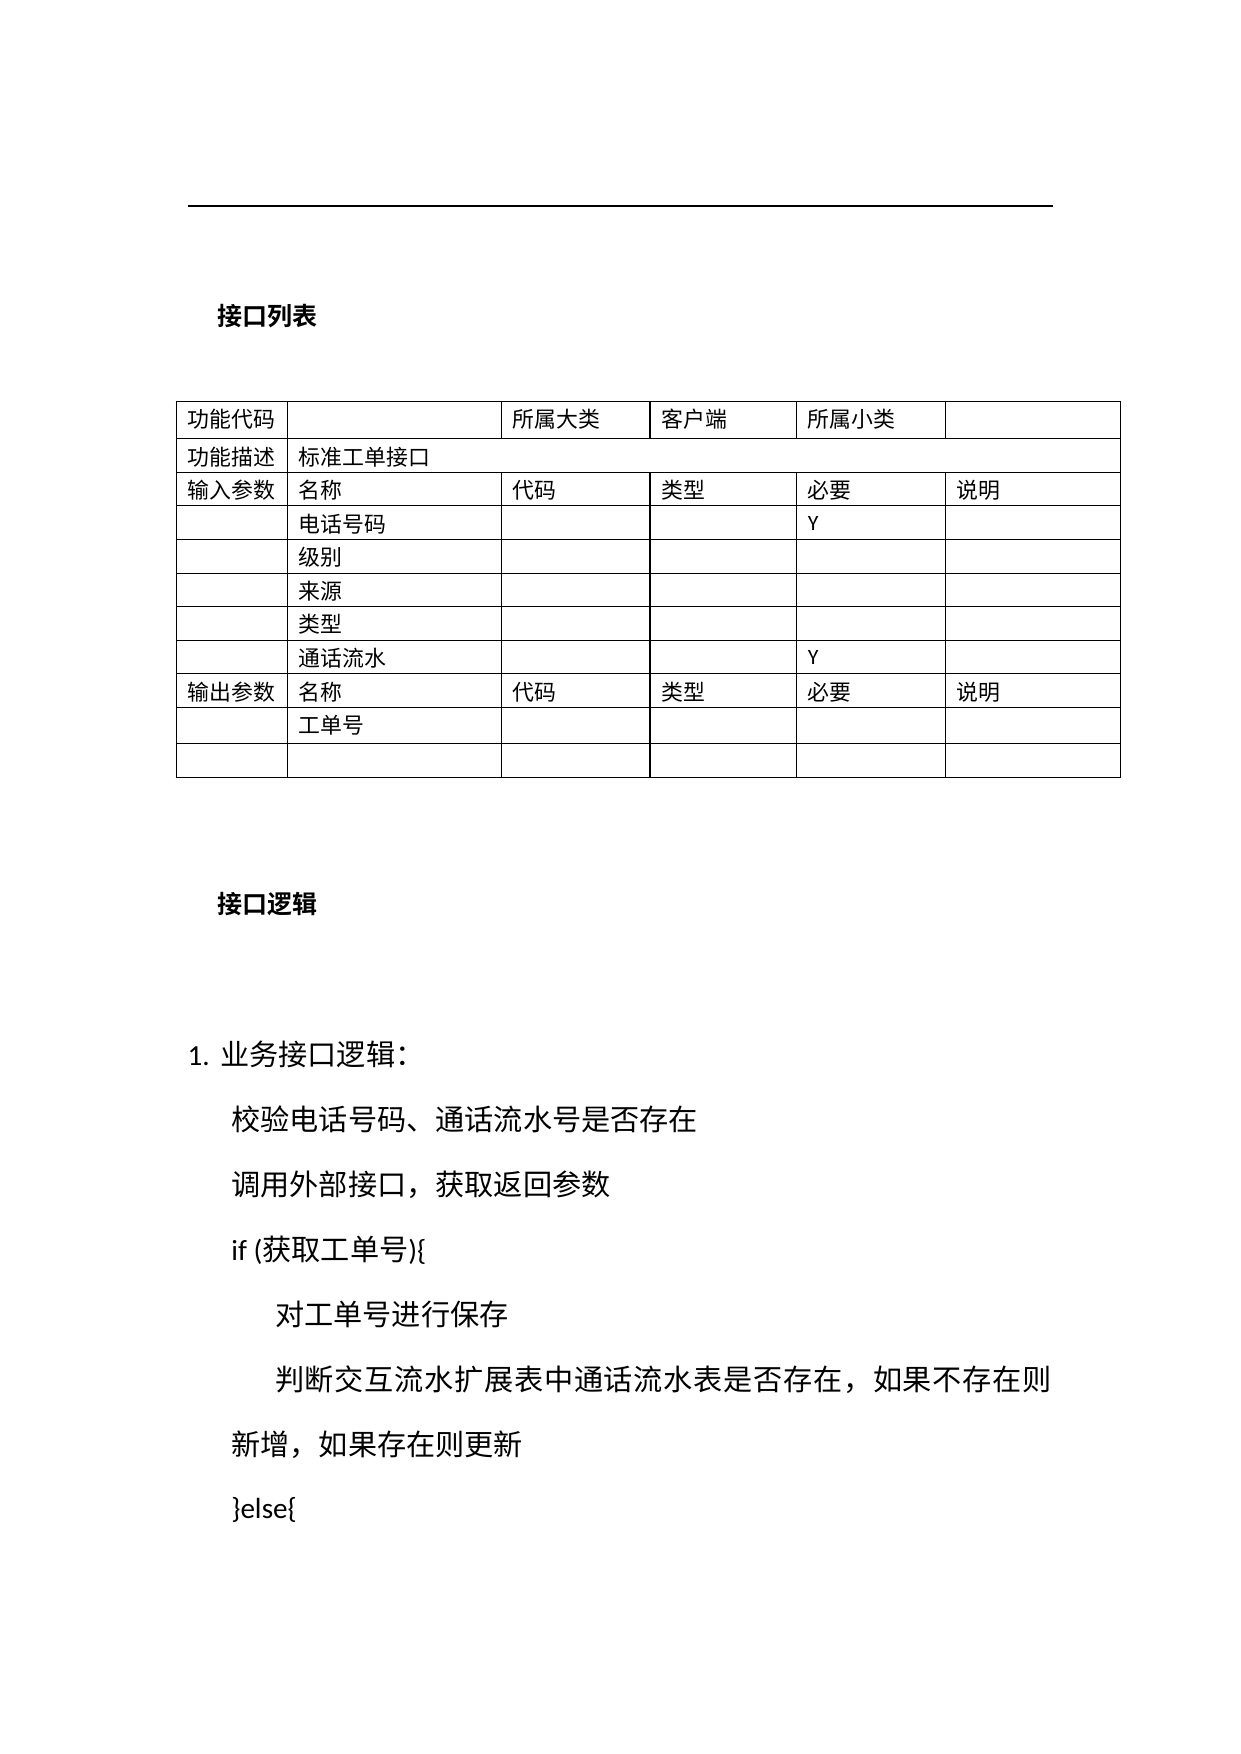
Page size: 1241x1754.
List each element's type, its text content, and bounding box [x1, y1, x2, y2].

table_cell [797, 607, 945, 639]
table_cell [946, 641, 1120, 673]
table_cell [651, 574, 796, 606]
table_cell [946, 574, 1120, 606]
table_cell 功能描述 [177, 439, 287, 472]
table_cell [502, 540, 649, 572]
table_cell 类型 [651, 473, 796, 505]
table_cell [946, 744, 1120, 777]
table_cell 说明 [946, 674, 1120, 707]
table_cell [177, 607, 287, 639]
table_cell [502, 744, 649, 777]
table_cell [177, 574, 287, 606]
table_cell [797, 574, 945, 606]
table_cell [651, 708, 796, 743]
table_cell [177, 506, 287, 539]
table_cell Y [797, 641, 945, 673]
table_cell 类型 [288, 607, 501, 639]
table_cell [651, 744, 796, 777]
table_cell [651, 641, 796, 673]
table_header 功能代码 [177, 402, 287, 438]
table_cell 名称 [288, 674, 501, 707]
table_cell 标准工单接口 [288, 439, 1120, 472]
table_cell 说明 [946, 473, 1120, 505]
subtitle 接口列表 [217, 282, 1053, 347]
table_cell [946, 607, 1120, 639]
table_cell 输入参数 [177, 473, 287, 505]
table_cell Y [797, 506, 945, 539]
table_cell 来源 [288, 574, 501, 606]
table_header [288, 402, 501, 438]
table_cell 代码 [502, 473, 649, 505]
table_header 所属小类 [797, 402, 945, 438]
table_cell [502, 574, 649, 606]
table_cell 必要 [797, 674, 945, 707]
table_cell [288, 744, 501, 777]
table_cell 代码 [502, 674, 649, 707]
table_cell [502, 708, 649, 743]
table_cell [502, 641, 649, 673]
table_cell 工单号 [288, 708, 501, 743]
table_cell [177, 641, 287, 673]
table_cell [946, 708, 1120, 743]
table_cell 输出参数 [177, 674, 287, 707]
text 对工单号进行保存 [231, 1280, 1053, 1345]
table_header [946, 402, 1120, 438]
table_cell [177, 708, 287, 743]
text if (获取工单号){ [187, 1215, 1053, 1280]
table_cell [946, 540, 1120, 572]
table_cell 电话号码 [288, 506, 501, 539]
table_header 客户端 [651, 402, 796, 438]
table_cell [502, 506, 649, 539]
table_cell [502, 607, 649, 639]
table_cell [177, 744, 287, 777]
table_cell 级别 [288, 540, 501, 572]
text }else{ [187, 1475, 1053, 1540]
table_cell [797, 540, 945, 572]
text 判断交互流水扩展表中通话流水表是否存在，如果不存在则新增，如果存在则更新 [231, 1345, 1053, 1475]
table_cell [651, 540, 796, 572]
table_cell [946, 506, 1120, 539]
list 业务接口逻辑： [187, 1020, 1053, 1085]
table_cell 类型 [651, 674, 796, 707]
subtitle 接口逻辑 [217, 870, 1053, 935]
text 调用外部接口，获取返回参数 [187, 1150, 1053, 1215]
table_cell 必要 [797, 473, 945, 505]
table_cell [797, 708, 945, 743]
table_cell [651, 506, 796, 539]
table_header 所属大类 [502, 402, 649, 438]
table_cell 通话流水 [288, 641, 501, 673]
text 校验电话号码、通话流水号是否存在 [187, 1085, 1053, 1150]
table_cell 名称 [288, 473, 501, 505]
table_cell [797, 744, 945, 777]
table_cell [651, 607, 796, 639]
table_cell [177, 540, 287, 572]
